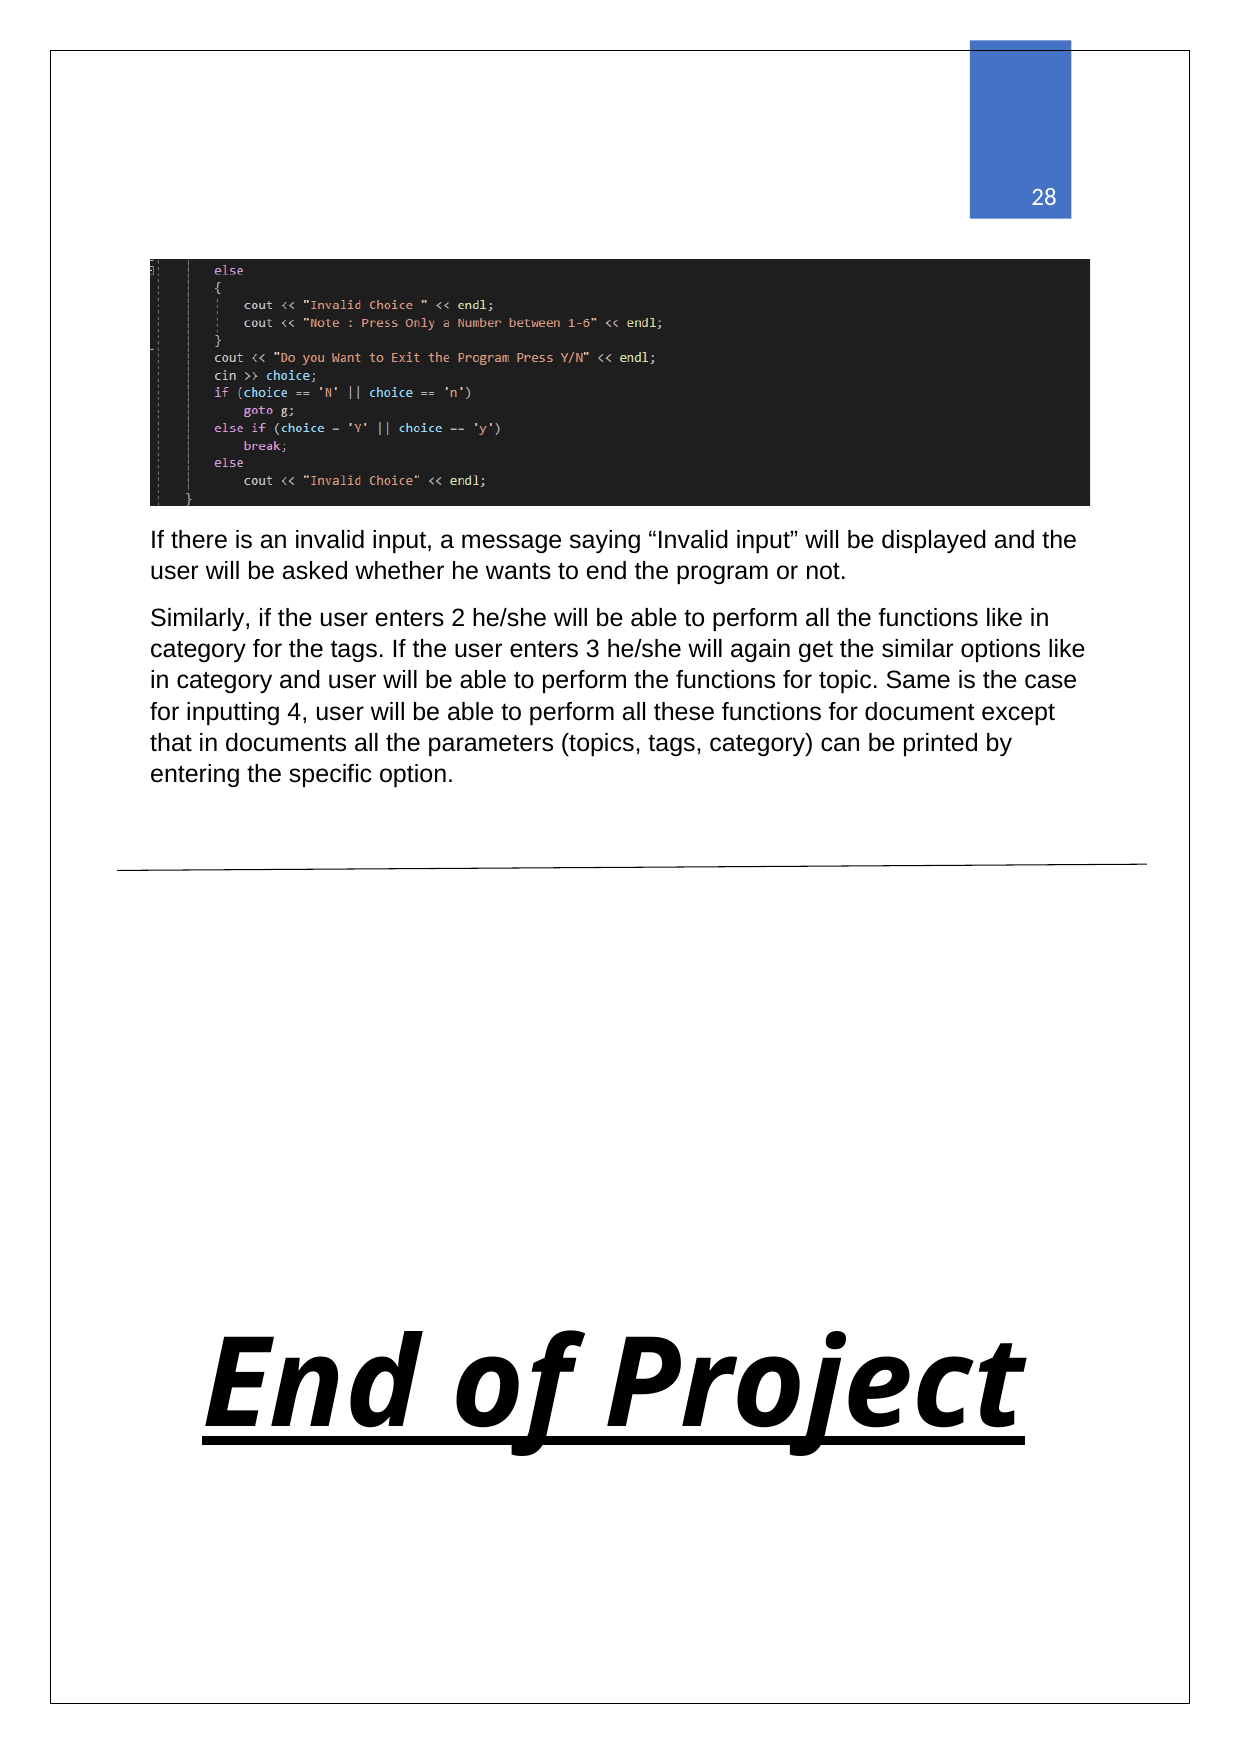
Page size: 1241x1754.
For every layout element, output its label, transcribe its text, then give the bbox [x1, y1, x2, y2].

text Similarly, if the user enters 2 he/she will be able to perform all the functions like in category for the tags. If the user enters 3 he/she will again get the similar options like in category and user will be able to perform the functions for topic. Same is the case for inputting 4, user will be able to perform all these functions for document except that in documents all the parameters (topics, tags, category) can be printed by entering the specific option. [150, 603, 1090, 787]
text End of Project [150, 1293, 1090, 1463]
text If there is an invalid input, a message saying “Invalid input” will be displayed and the user will be asked whether he wants to end the program or not. [150, 524, 1090, 584]
